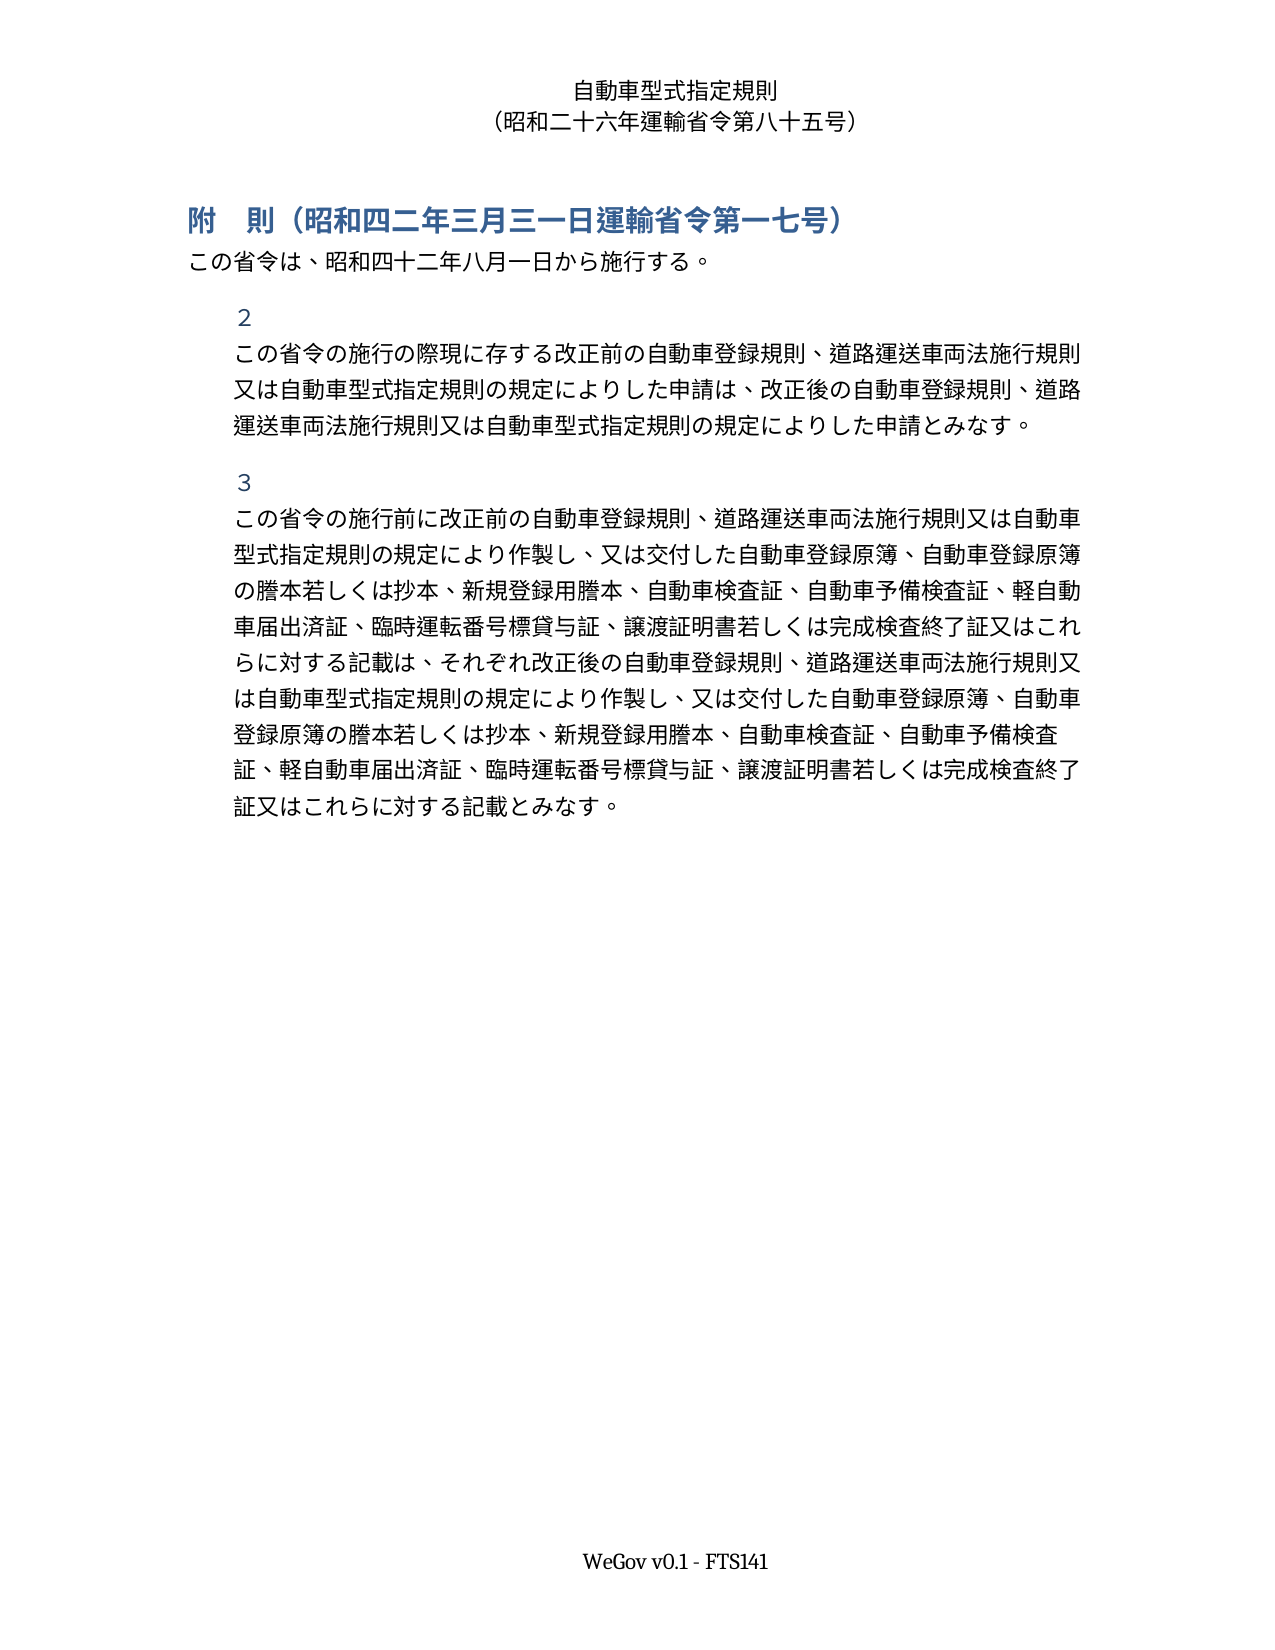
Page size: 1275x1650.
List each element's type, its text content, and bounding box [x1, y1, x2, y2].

text この省令の施行前に改正前の自動車登録規則、道路運送車両法施行規則又は自動車型式指定規則の規定により作製し、又は交付した自動車登録原簿、自動車登録原簿の謄本若しくは抄本、新規登録用謄本、自動車検査証、自動車予備検査証、軽自動車届出済証、臨時運転番号標貸与証、譲渡証明書若しくは完成検査終了証又はこれらに対する記載は、それぞれ改正後の自動車登録規則、道路運送車両法施行規則又は自動車型式指定規則の規定により作製し、又は交付した自動車登録原簿、自動車登録原簿の謄本若しくは抄本、新規登録用謄本、自動車検査証、自動車予備検査証、軽自動車届出済証、臨時運転番号標貸与証、譲渡証明書若しくは完成検査終了証又はこれらに対する記載とみなす。 [233, 503, 1087, 822]
text この省令の施行の際現に存する改正前の自動車登録規則、道路運送車両法施行規則又は自動車型式指定規則の規定によりした申請は、改正後の自動車登録規則、道路運送車両法施行規則又は自動車型式指定規則の規定によりした申請とみなす。 [233, 338, 1087, 441]
subtitle ２ [233, 302, 1087, 334]
subtitle 附 則（昭和四二年三月三一日運輸省令第一七号） [187, 200, 1087, 240]
text この省令は、昭和四十二年八月一日から施行する。 [187, 246, 1087, 277]
subtitle ３ [233, 467, 1087, 498]
